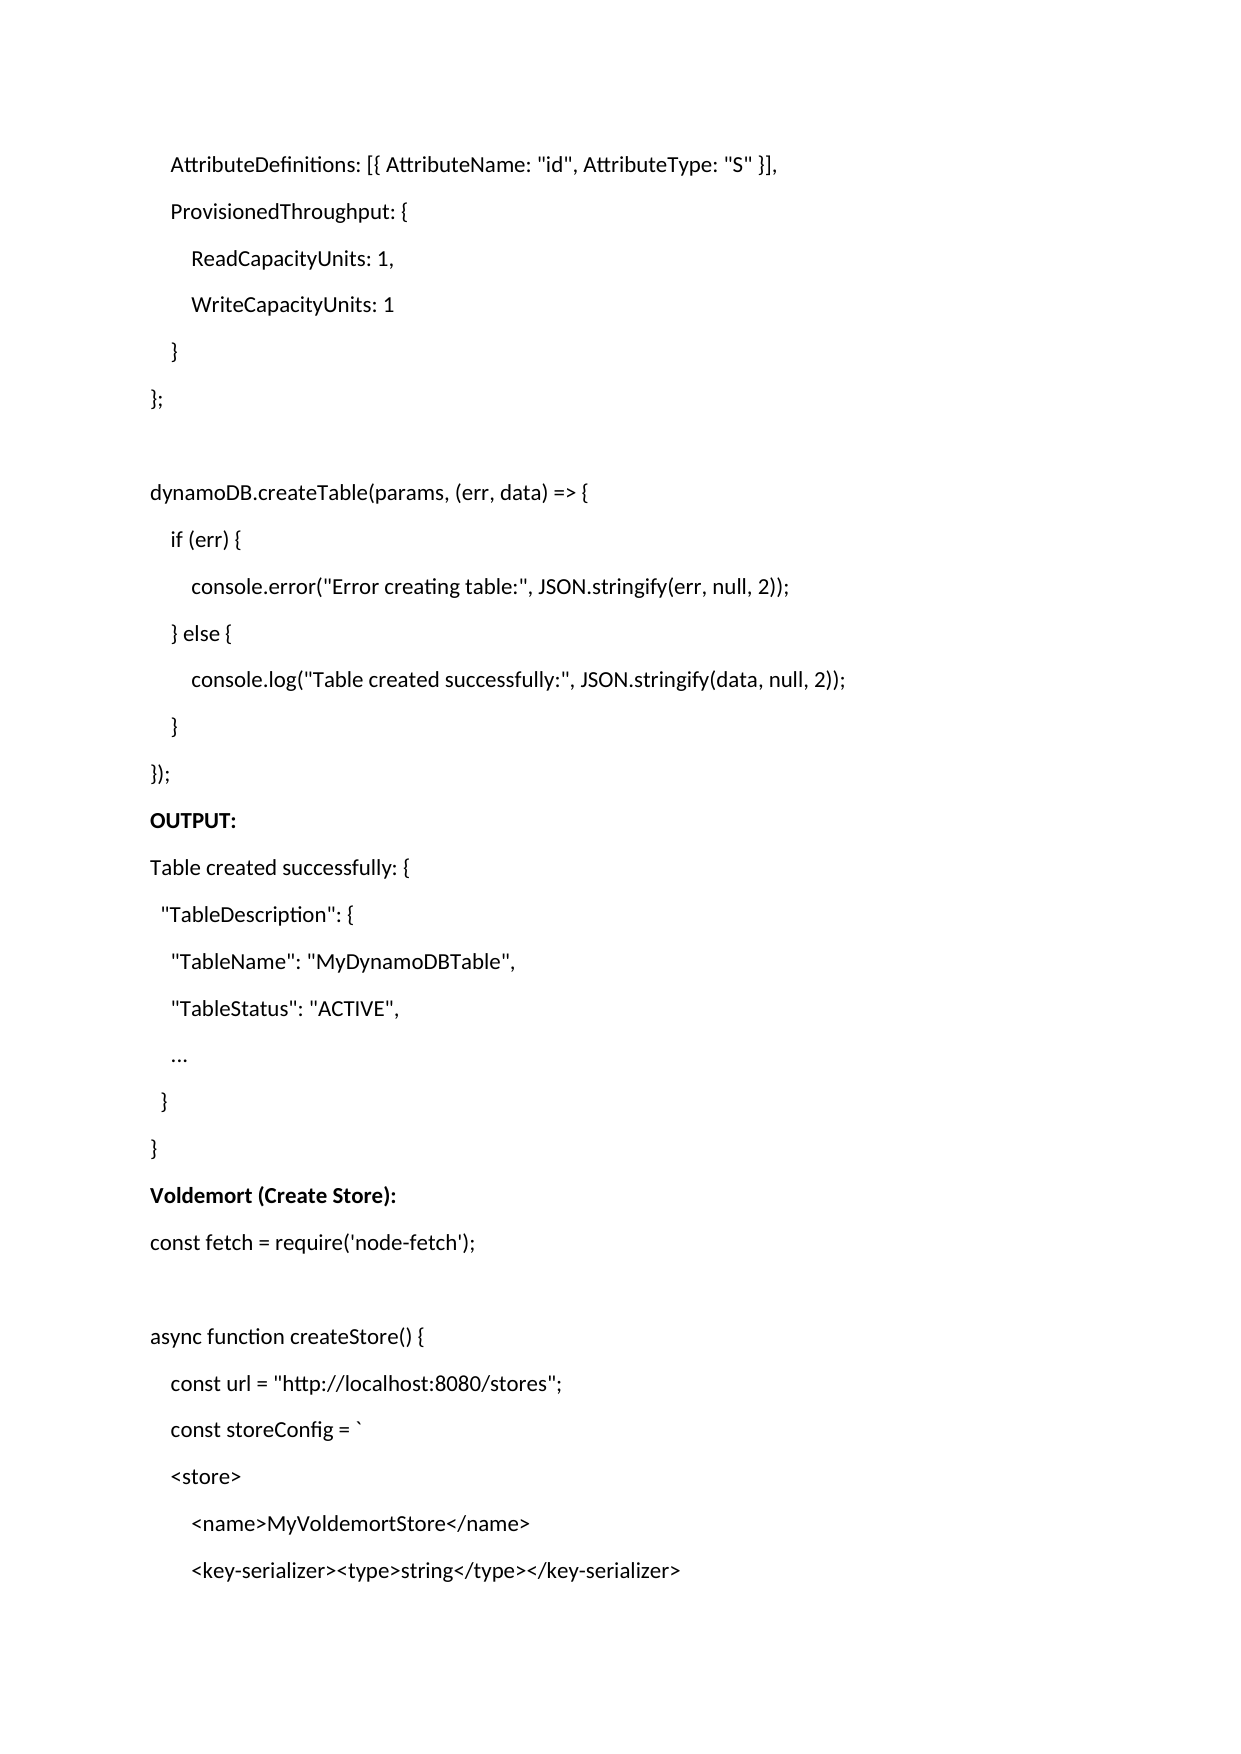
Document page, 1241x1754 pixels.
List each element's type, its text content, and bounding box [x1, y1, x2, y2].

text async function createStore() { [150, 1322, 1090, 1350]
text const fetch = require('node-fetch'); [150, 1228, 1090, 1256]
text ReadCapacityUnits: 1, [150, 244, 1090, 272]
text Voldemort (Create Store): [150, 1181, 1090, 1209]
text } [150, 337, 1090, 366]
text "TableStatus": "ACTIVE", [150, 994, 1090, 1022]
text WriteCapacityUnits: 1 [150, 291, 1090, 319]
text ... [150, 1041, 1090, 1069]
text <store> [150, 1462, 1090, 1491]
text console.log("Table created successfully:", JSON.stringify(data, null, 2)); [150, 666, 1090, 694]
text console.error("Error creating table:", JSON.stringify(err, null, 2)); [150, 572, 1090, 600]
text dynamoDB.createTable(params, (err, data) => { [150, 478, 1090, 506]
text } [150, 1087, 1090, 1116]
text const url = "http://localhost:8080/stores"; [150, 1369, 1090, 1397]
text } else { [150, 619, 1090, 647]
text } [150, 712, 1090, 741]
text const storeConfig = ` [150, 1416, 1090, 1444]
text "TableName": "MyDynamoDBTable", [150, 947, 1090, 975]
text <key-serializer><type>string</type></key-serializer> [150, 1556, 1090, 1584]
text Table created successfully: { [150, 853, 1090, 881]
text }); [150, 759, 1090, 787]
text <name>MyVoldemortStore</name> [150, 1509, 1090, 1537]
text }; [150, 384, 1090, 412]
text AttributeDefinitions: [{ AttributeName: "id", AttributeType: "S" }], [150, 150, 1090, 178]
text } [150, 1134, 1090, 1162]
text "TableDescription": { [150, 900, 1090, 928]
text OUTPUT: [150, 806, 1090, 834]
text ProvisionedThroughput: { [150, 197, 1090, 225]
text if (err) { [150, 525, 1090, 553]
